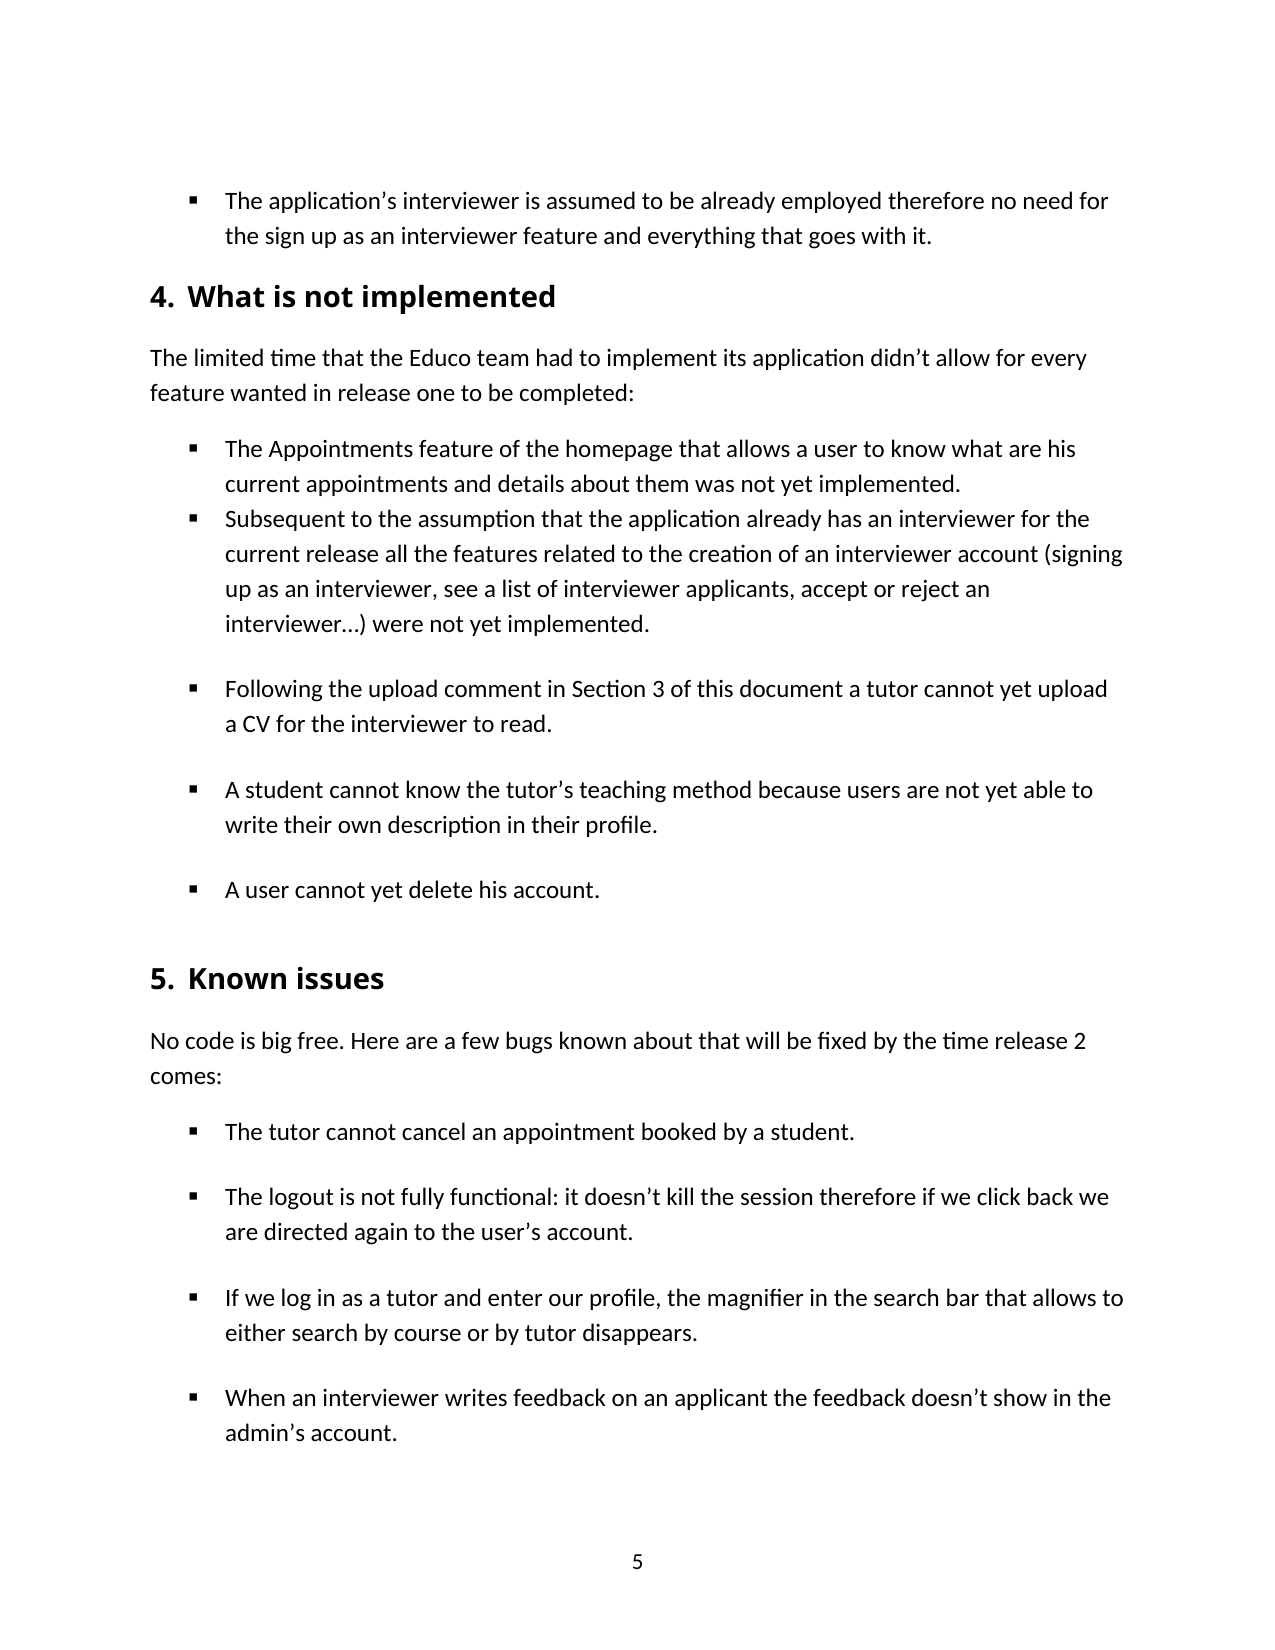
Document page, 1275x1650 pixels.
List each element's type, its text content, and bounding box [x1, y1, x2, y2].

list The Appointments feature of the homepage that allows a user to know what are his current appointments and details about them was not yet implemented. [187, 433, 1125, 499]
list Following the upload comment in Section 3 of this document a tutor cannot yet upload a CV for the interviewer to read. [187, 674, 1125, 739]
list A student cannot know the tutor’s teaching method because users are not yet able to write their own description in their profile. [187, 774, 1125, 840]
list The tutor cannot cancel an appointment booked by a student. [187, 1116, 1125, 1146]
subtitle What is not implemented [150, 276, 1125, 316]
subtitle Known issues [150, 958, 1125, 998]
list Subsequent to the assumption that the application already has an interviewer for the current release all the features related to the creation of an interviewer account (signing up as an interviewer, see a list of interviewer applicants, accept or reject an interviewer…) were not yet implemented. [187, 503, 1125, 639]
list The application’s interviewer is assumed to be already employed therefore no need for the sign up as an interviewer feature and everything that goes with it. [187, 185, 1125, 251]
list A user cannot yet delete his account. [187, 875, 1125, 905]
list If we log in as a tutor and enter our profile, the magnifier in the search bar that allows to either search by course or by tutor disappears. [187, 1282, 1125, 1347]
list The logout is not fully functional: it doesn’t kill the session therefore if we click back we are directed again to the user’s account. [187, 1181, 1125, 1247]
list When an interviewer writes feedback on an applicant the feedback doesn’t show in the admin’s account. [187, 1382, 1125, 1448]
text No code is big free. Here are a few bugs known about that will be fixed by the time release 2 comes: [150, 1025, 1125, 1091]
text The limited time that the Educo team had to implement its application didn’t allow for every feature wanted in release one to be completed: [150, 342, 1125, 408]
